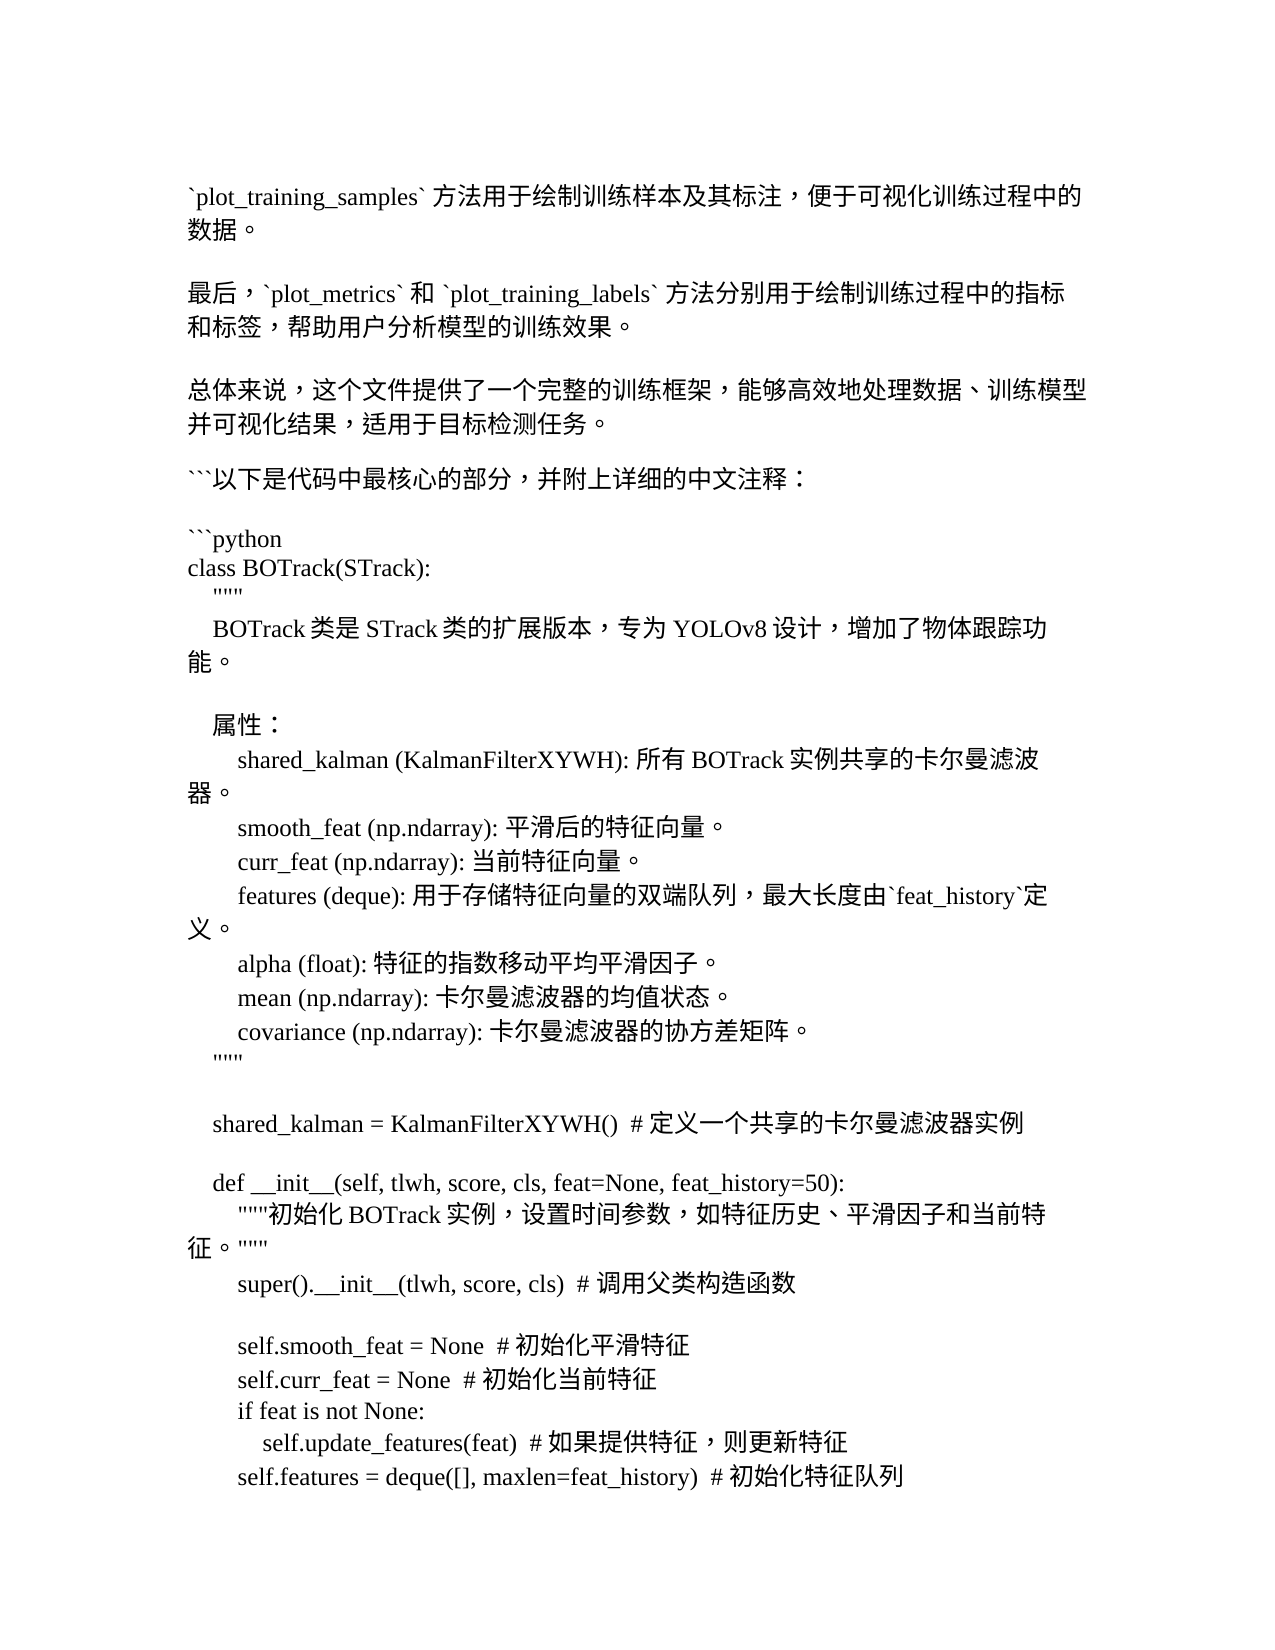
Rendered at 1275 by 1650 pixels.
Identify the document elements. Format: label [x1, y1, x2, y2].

text [187, 461, 1087, 1493]
text [187, 150, 1087, 441]
